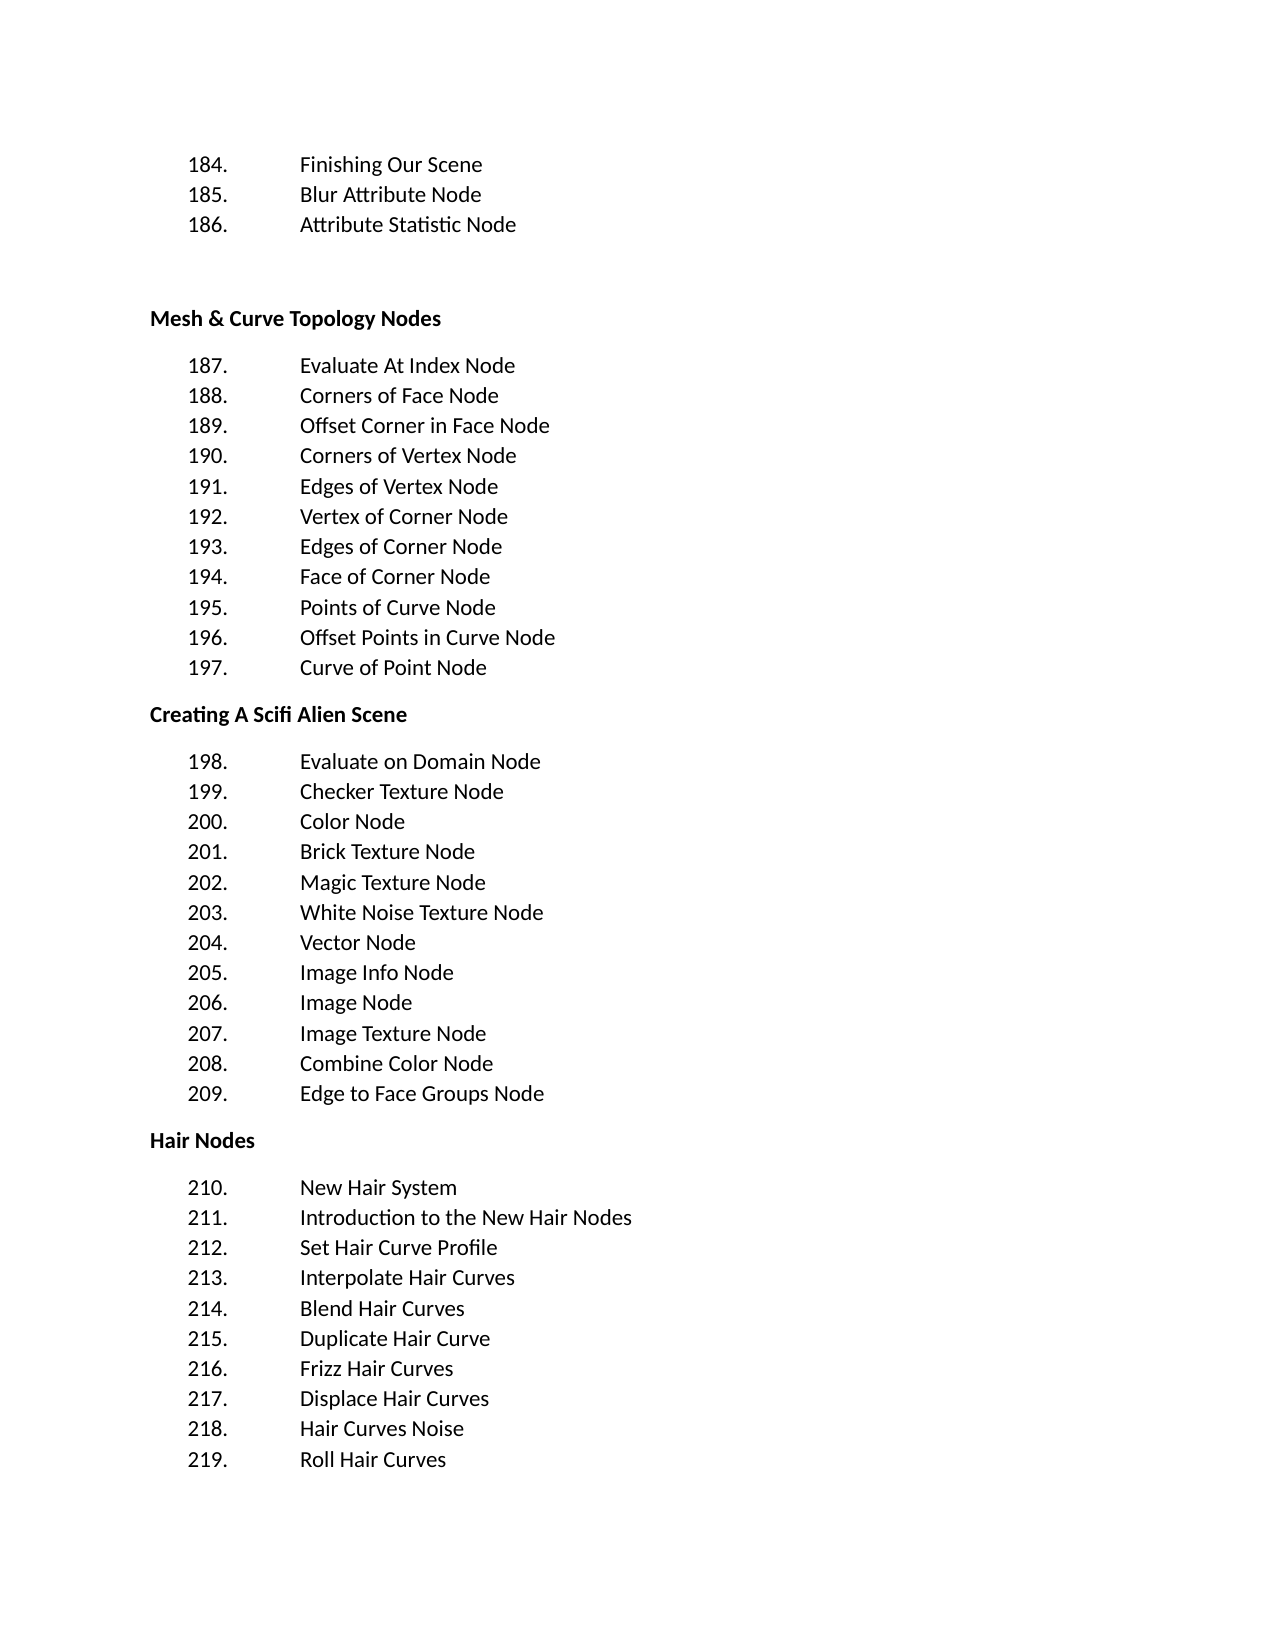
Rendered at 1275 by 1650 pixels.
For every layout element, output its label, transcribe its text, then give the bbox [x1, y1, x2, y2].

list Corners of Vertex Node [187, 442, 1125, 470]
list Interpolate Hair Curves [187, 1263, 1125, 1292]
list Offset Corner in Face Node [187, 411, 1125, 439]
list Finishing Our Scene [187, 150, 1125, 178]
list Duplicate Hair Curve [187, 1324, 1125, 1352]
list Blend Hair Curves [187, 1294, 1125, 1322]
list Magic Texture Node [187, 868, 1125, 896]
list Attribute Statistic Node [187, 210, 1125, 238]
list Vertex of Corner Node [187, 502, 1125, 530]
list Image Node [187, 988, 1125, 1017]
list Evaluate At Index Node [187, 351, 1125, 379]
list Edge to Face Groups Node [187, 1079, 1125, 1107]
list Image Texture Node [187, 1019, 1125, 1047]
text Mesh & Curve Topology Nodes [150, 304, 1125, 332]
list Face of Corner Node [187, 562, 1125, 591]
list Edges of Corner Node [187, 532, 1125, 560]
list Evaluate on Domain Node [187, 747, 1125, 775]
list White Noise Texture Node [187, 898, 1125, 926]
list Set Hair Curve Profile [187, 1233, 1125, 1261]
text Creating A Scifi Alien Scene [150, 700, 1125, 728]
list Image Info Node [187, 958, 1125, 986]
list Blur Attribute Node [187, 180, 1125, 208]
list Frizz Hair Curves [187, 1354, 1125, 1382]
list Vector Node [187, 928, 1125, 956]
list Introduction to the New Hair Nodes [187, 1203, 1125, 1231]
list Edges of Vertex Node [187, 472, 1125, 500]
list Checker Texture Node [187, 777, 1125, 805]
list Points of Curve Node [187, 593, 1125, 621]
list Brick Texture Node [187, 837, 1125, 866]
list Hair Curves Noise [187, 1414, 1125, 1443]
list Offset Points in Curve Node [187, 623, 1125, 651]
text Hair Nodes [150, 1126, 1125, 1154]
list Color Node [187, 807, 1125, 835]
list New Hair System [187, 1173, 1125, 1201]
list Corners of Face Node [187, 381, 1125, 409]
list Roll Hair Curves [187, 1445, 1125, 1473]
list Curve of Point Node [187, 653, 1125, 681]
list Displace Hair Curves [187, 1384, 1125, 1412]
list Combine Color Node [187, 1049, 1125, 1077]
